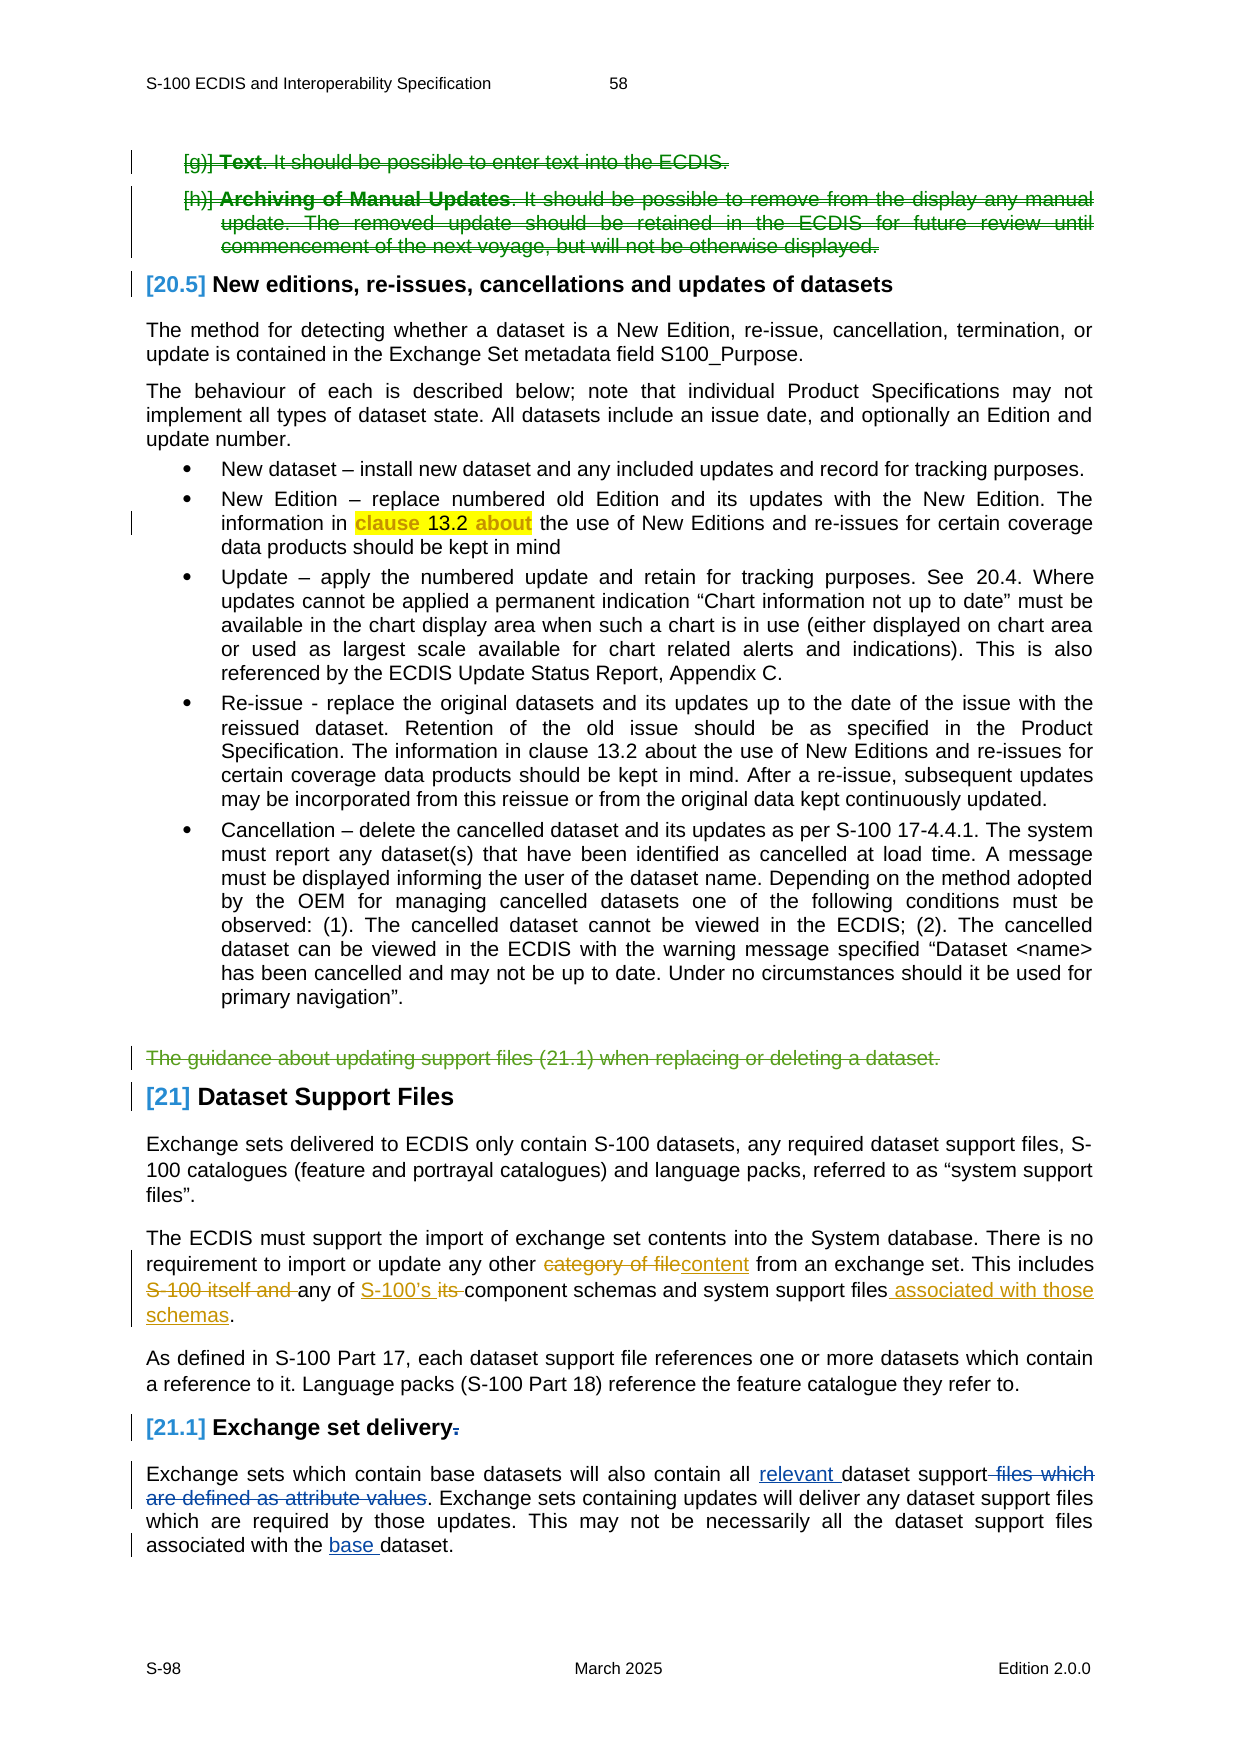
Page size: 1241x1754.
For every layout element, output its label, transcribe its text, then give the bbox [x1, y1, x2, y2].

list Cancellation – delete the cancelled dataset and its updates as per S-100 17-4.4.1. The system must report any dataset(s) that have been identified as cancelled at load time. A message must be displayed informing the user of the dataset name. Depending on the method adopted by the OEM for managing cancelled datasets one of the following conditions must be observed: (1). The cancelled dataset cannot be viewed in the ECDIS; (2). The cancelled dataset can be viewed in the ECDIS with the warning message specified “Dataset <name> has been cancelled and may not be up to date. Under no circumstances should it be used for primary navigation”. [183, 817, 1094, 1009]
text The method for detecting whether a dataset is a New Edition, re-issue, cancellation, termination, or update is contained in the Exchange Set metadata field S100_Purpose. [146, 318, 1094, 366]
list Update – apply the numbered update and retain for tracking purposes. See . Where updates cannot be applied a permanent indication “Chart information not up to date” must be available in the chart display area when such a chart is in use (either displayed on chart area or used as largest scale available for chart related alerts and indications). This is also referenced by the ECDIS Update Status Report, Appendix C. [183, 565, 1094, 685]
list New dataset – install new dataset and any included updates and record for tracking purposes. [183, 457, 1094, 481]
subtitle Exchange set delivery [146, 1414, 1094, 1441]
text Exchange sets delivered to ECDIS only contain S-100 datasets, any required dataset support files, S-100 catalogues (feature and portrayal catalogues) and language packs, referred to as “system support files”. [146, 1132, 1094, 1207]
text Exchange sets which contain base datasets will also contain all dataset support. Exchange sets containing updates will deliver any dataset support files which are required by those updates. This may not be necessarily all the dataset support files associated with the dataset. [146, 1461, 1094, 1557]
subtitle New editions, re-issues, cancellations and updates of datasets [146, 271, 1094, 297]
text As defined in S-100 Part 17, each dataset support file references one or more datasets which contain a reference to it. Language packs (S-100 Part 18) reference the feature catalogue they refer to. [146, 1346, 1094, 1396]
subtitle Dataset Support Files [146, 1082, 1094, 1111]
text The ECDIS must support the import of exchange set contents into the System database. There is no requirement to import or update any other from an exchange set. This includes any of component schemas and system support files. [146, 1226, 1094, 1327]
text The behaviour of each is described below; note that individual Product Specifications may not implement all types of dataset state. All datasets include an issue date, and optionally an Edition and update number. [146, 378, 1094, 450]
list Re-issue - replace the original datasets and its updates up to the date of the issue with the reissued dataset. Retention of the old issue should be as specified in the Product Specification. The information in clause about the use of New Editions and re-issues for certain coverage data products should be kept in mind. After a re-issue, subsequent updates may be incorporated from this reissue or from the original data kept continuously updated. [183, 691, 1094, 811]
list New Edition – replace numbered old Edition and its updates with the New Edition. The information in clause about the use of New Editions and re-issues for certain coverage data products should be kept in mind [183, 487, 1094, 559]
